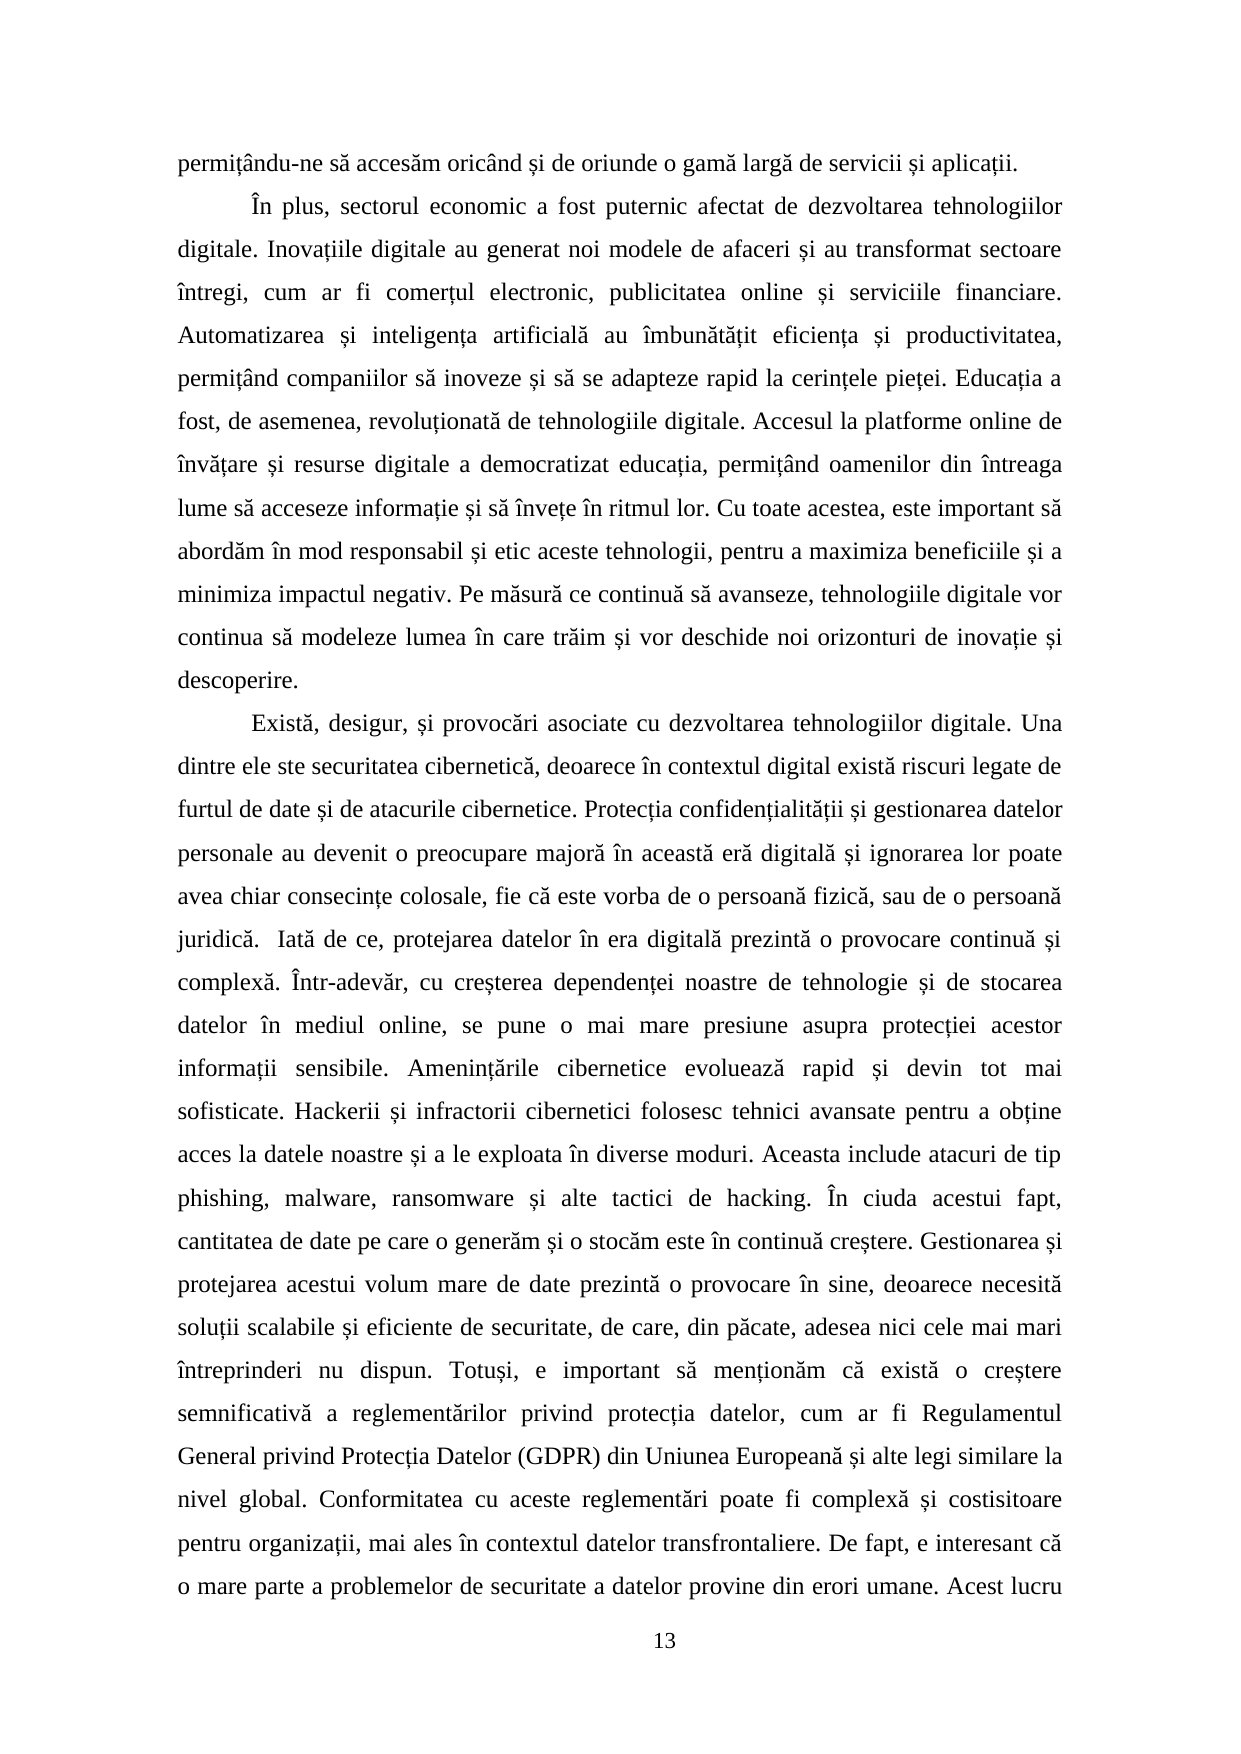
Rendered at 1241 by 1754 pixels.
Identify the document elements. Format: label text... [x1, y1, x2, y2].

text În plus, sectorul economic a fost puternic afectat de dezvoltarea tehnologiilor digitale. Inovațiile digitale au generat noi modele de afaceri și au transformat sectoare întregi, cum ar fi comerțul electronic, publicitatea online și serviciile financiare. Automatizarea și inteligența artificială au îmbunătățit eficiența și productivitatea, permițând companiilor să inoveze și să se adapteze rapid la cerințele pieței. Educația a fost, de asemenea, revoluționată de tehnologiile digitale. Accesul la platforme online de învățare și resurse digitale a democratizat educația, permițând oamenilor din întreaga lume să acceseze informație și să învețe în ritmul lor. Cu toate acestea, este important să abordăm în mod responsabil și etic aceste tehnologii, pentru a maximiza beneficiile și a minimiza impactul negativ. Pe măsură ce continuă să avanseze, tehnologiile digitale vor continua să modeleze lumea în care trăim și vor deschide noi orizonturi de inovație și descoperire. [177, 191, 1063, 694]
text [177, 148, 1063, 176]
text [177, 708, 1063, 1599]
